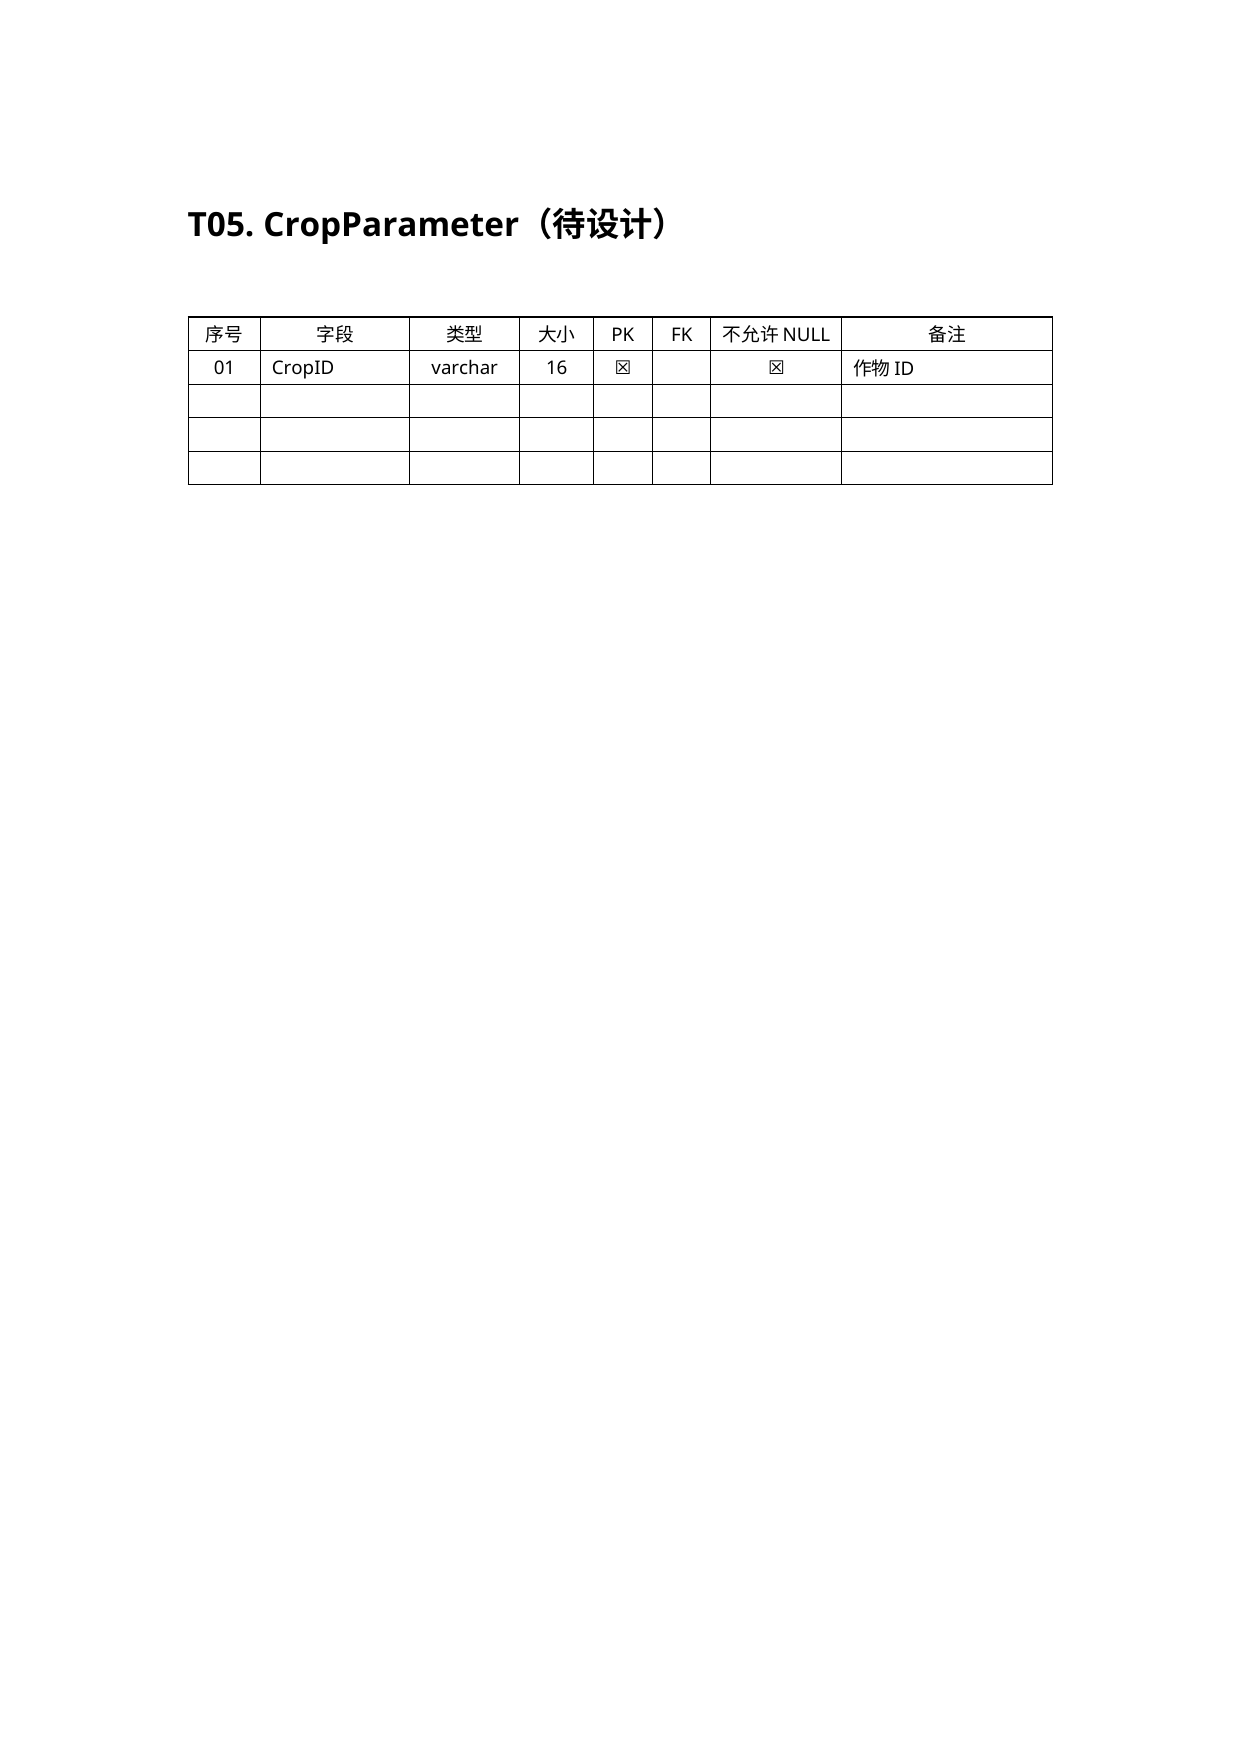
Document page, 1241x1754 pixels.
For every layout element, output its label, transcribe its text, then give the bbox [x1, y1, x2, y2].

table_cell [520, 452, 593, 484]
table_cell [594, 385, 652, 417]
table_cell [189, 418, 260, 451]
table_header 类型 [410, 318, 519, 350]
table_cell [594, 418, 652, 451]
table_cell [711, 418, 841, 451]
table_header 字段 [261, 318, 409, 350]
table_header 大小 [520, 318, 593, 350]
table_cell [261, 452, 409, 484]
table_cell [653, 385, 710, 417]
table_cell [711, 452, 841, 484]
table_header PK [594, 318, 652, 350]
table_cell 01 [189, 351, 260, 383]
table_cell [410, 385, 519, 417]
table_cell 作物ID [842, 351, 1052, 383]
table_cell [520, 418, 593, 451]
table_cell varchar [410, 351, 519, 383]
table_cell CropID [261, 351, 409, 383]
table_cell [711, 385, 841, 417]
table_cell [594, 452, 652, 484]
table_header FK [653, 318, 710, 350]
table_cell [842, 452, 1052, 484]
table_cell 16 [520, 351, 593, 383]
table_cell [653, 452, 710, 484]
table_cell [410, 452, 519, 484]
table_cell [653, 418, 710, 451]
table_cell [842, 418, 1052, 451]
table_cell [189, 452, 260, 484]
table_cell [189, 385, 260, 417]
table_header 不允许NULL [711, 318, 841, 350]
table_cell [261, 385, 409, 417]
table_cell [261, 418, 409, 451]
table_header 备注 [842, 318, 1052, 350]
table_cell [520, 385, 593, 417]
table_header 序号 [189, 318, 260, 350]
subtitle T05. CropParameter（待设计） [187, 189, 1053, 254]
table_cell [842, 385, 1052, 417]
table_cell [653, 351, 710, 383]
table_cell [410, 418, 519, 451]
